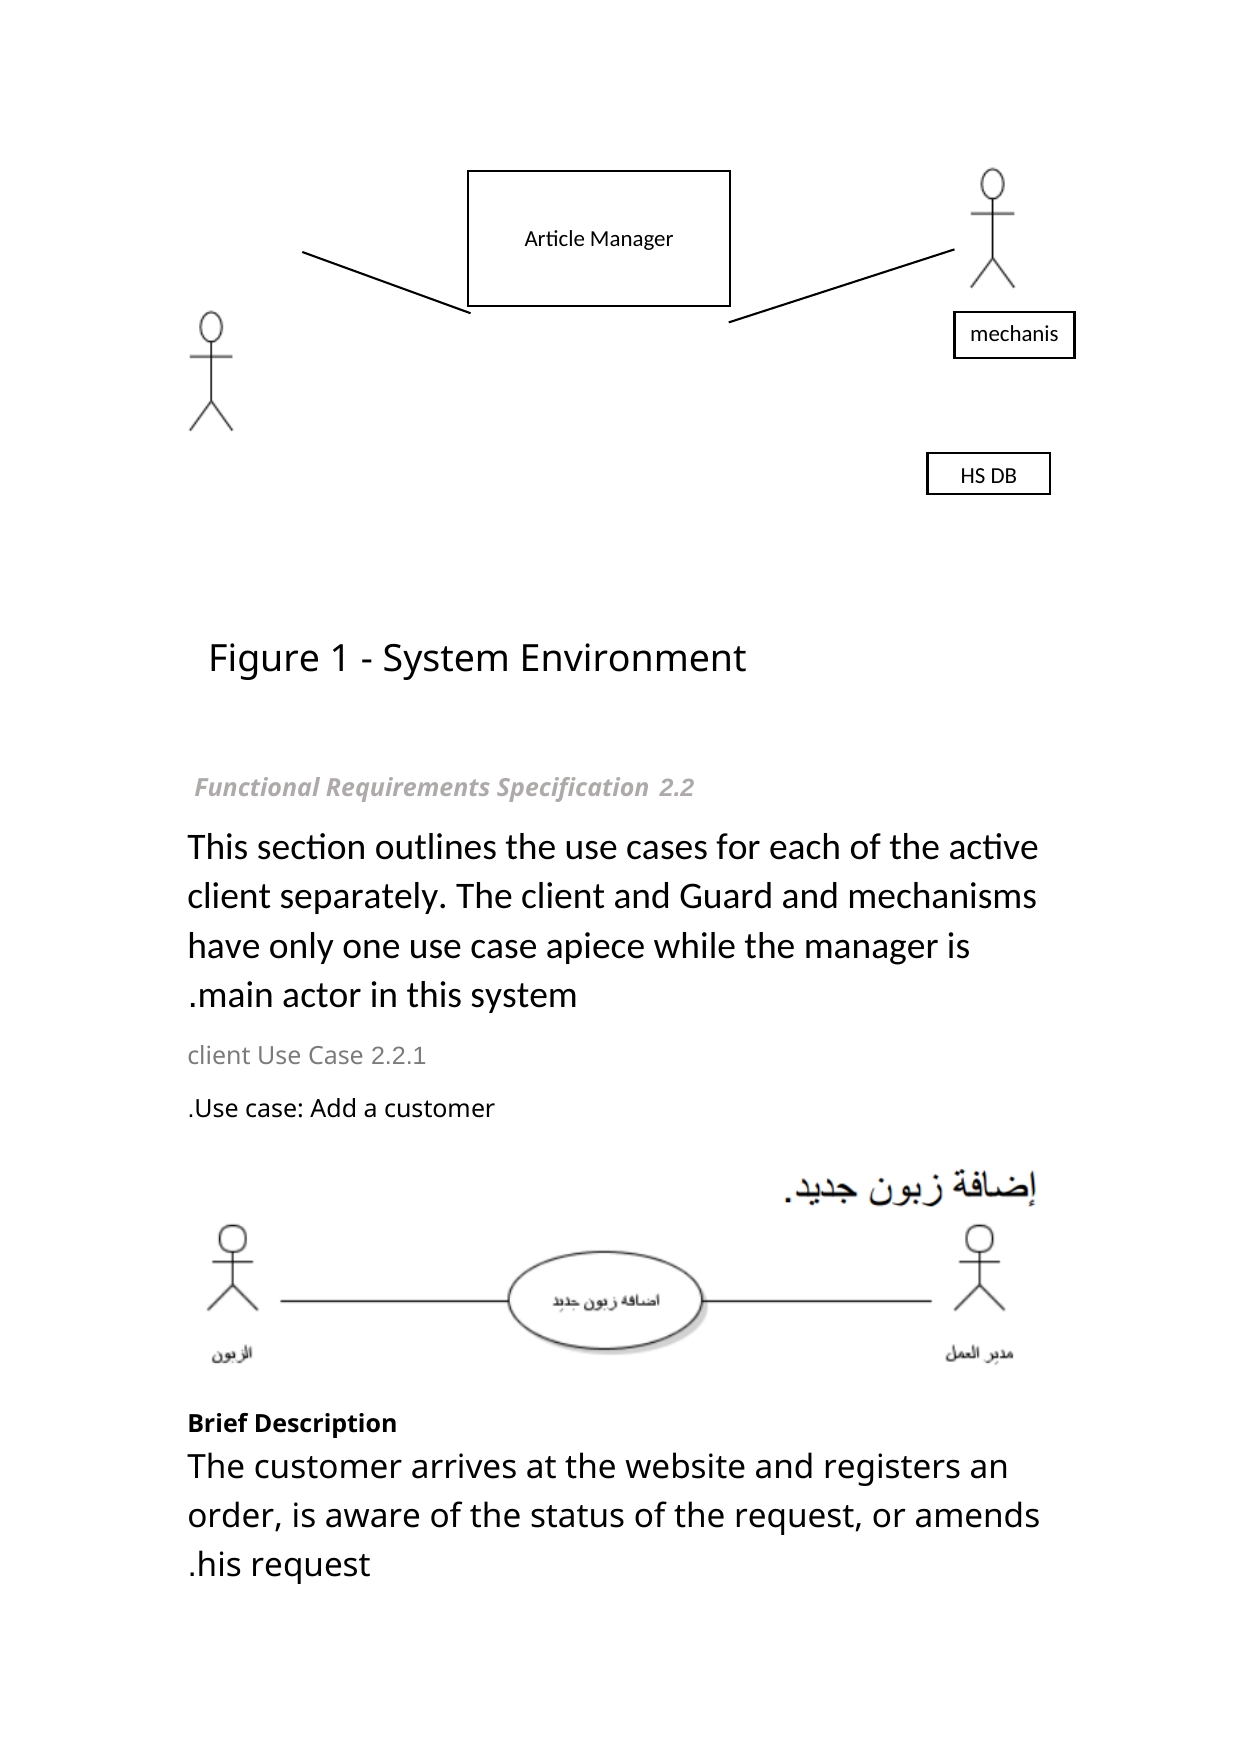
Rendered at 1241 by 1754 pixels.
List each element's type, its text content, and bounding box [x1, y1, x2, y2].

text Figure 1 - System Environment [187, 631, 1053, 682]
text 2.2.1 client Use Case [187, 1037, 1053, 1071]
text Use case: Add a customer. [187, 1091, 1053, 1125]
picture [187, 292, 239, 434]
picture [186, 1144, 1053, 1387]
picture [968, 150, 1020, 291]
text Brief Description The customer arrives at the website and registers an order, is aware of the status of the request, or amends his request. [187, 1405, 1053, 1586]
text 2.2 Functional Requirements Specification [187, 769, 1053, 803]
text This section outlines the use cases for each of the active client separately. The client and Guard and mechanisms have only one use case apiece while the manager is main actor in this system. [187, 823, 1053, 1017]
